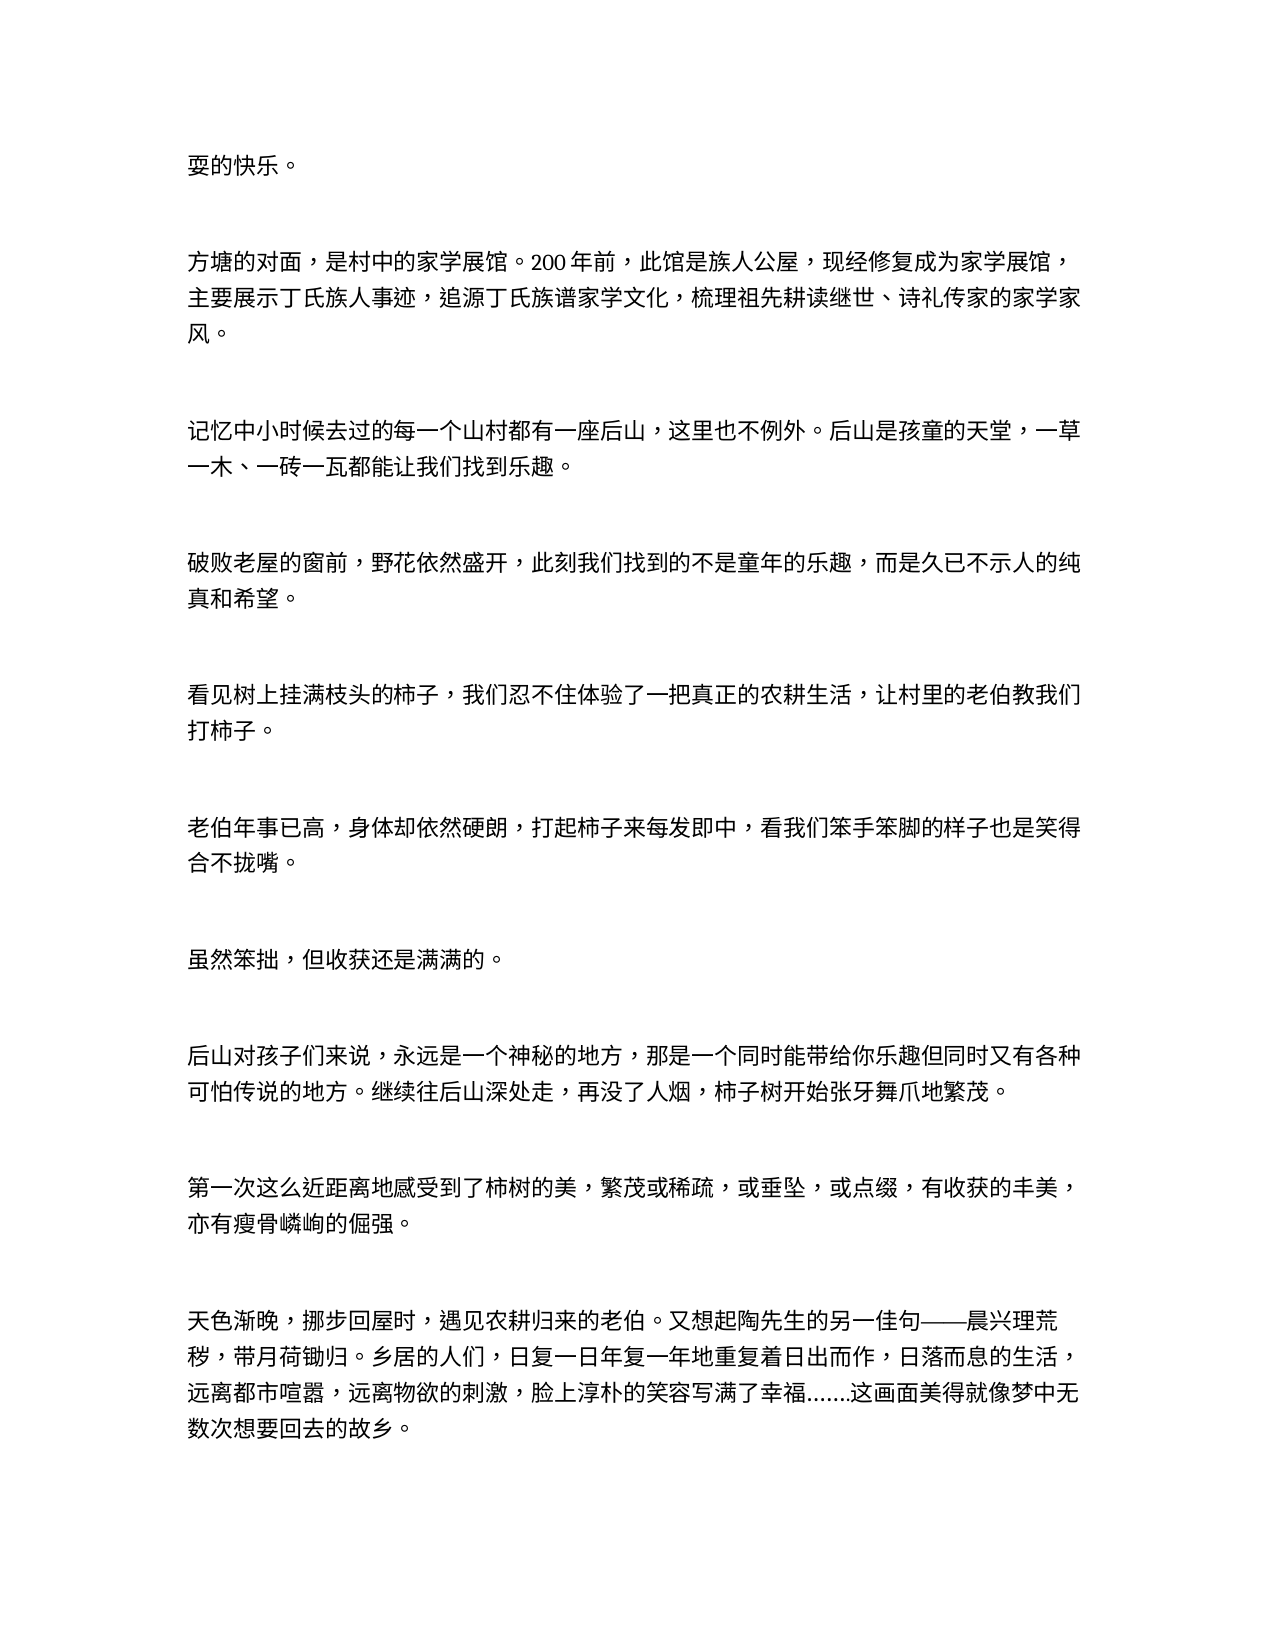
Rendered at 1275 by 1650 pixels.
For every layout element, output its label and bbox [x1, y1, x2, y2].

text [187, 150, 1087, 1474]
